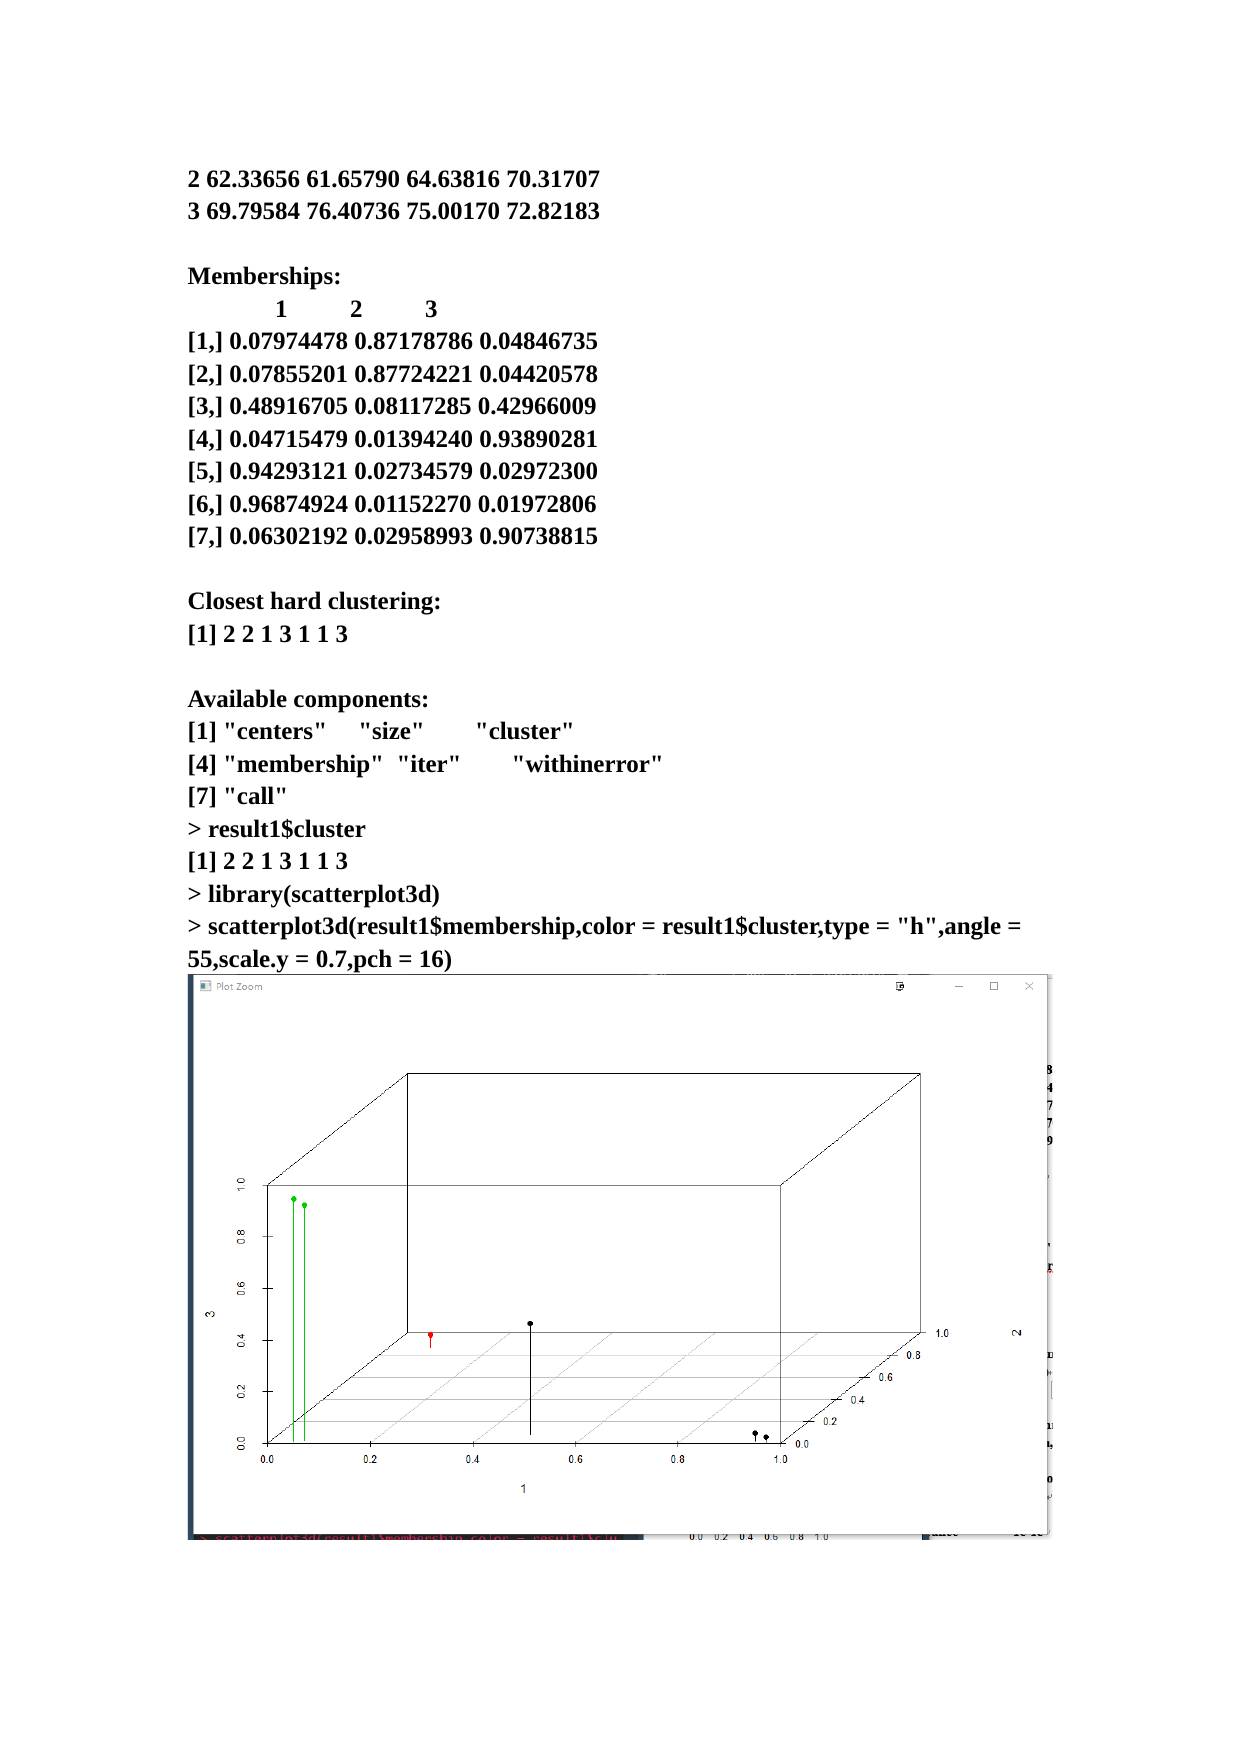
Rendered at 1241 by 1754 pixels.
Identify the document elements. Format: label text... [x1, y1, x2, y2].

text [1] "centers" "size" "cluster" [187, 714, 1053, 747]
text [7] "call" [187, 779, 1053, 812]
text [2,] 0.07855201 0.87724221 0.04420578 [187, 357, 1053, 389]
text 2 62.33656 61.65790 64.63816 70.31707 [187, 162, 1053, 194]
text > result1$cluster [187, 812, 1053, 844]
text 3 69.79584 76.40736 75.00170 72.82183 [187, 194, 1053, 227]
text Closest hard clustering: [187, 584, 1053, 617]
picture [187, 974, 1053, 1540]
text > scatterplot3d(result1$membership,color = result1$cluster,type = "h",angle = 55,scale.y = 0.7,pch = 16) [187, 909, 1053, 974]
text [4] "membership" "iter" "withinerror" [187, 747, 1053, 779]
text 1 2 3 [187, 292, 1053, 324]
text Available components: [187, 682, 1053, 714]
text [7,] 0.06302192 0.02958993 0.90738815 [187, 519, 1053, 552]
text [1] 2 2 1 3 1 1 3 [187, 844, 1053, 877]
text [3,] 0.48916705 0.08117285 0.42966009 [187, 389, 1053, 422]
text [4,] 0.04715479 0.01394240 0.93890281 [187, 422, 1053, 454]
text [6,] 0.96874924 0.01152270 0.01972806 [187, 487, 1053, 519]
text [5,] 0.94293121 0.02734579 0.02972300 [187, 454, 1053, 487]
text Memberships: [187, 259, 1053, 292]
text [1] 2 2 1 3 1 1 3 [187, 617, 1053, 649]
text > library(scatterplot3d) [187, 877, 1053, 909]
text [1,] 0.07974478 0.87178786 0.04846735 [187, 324, 1053, 357]
